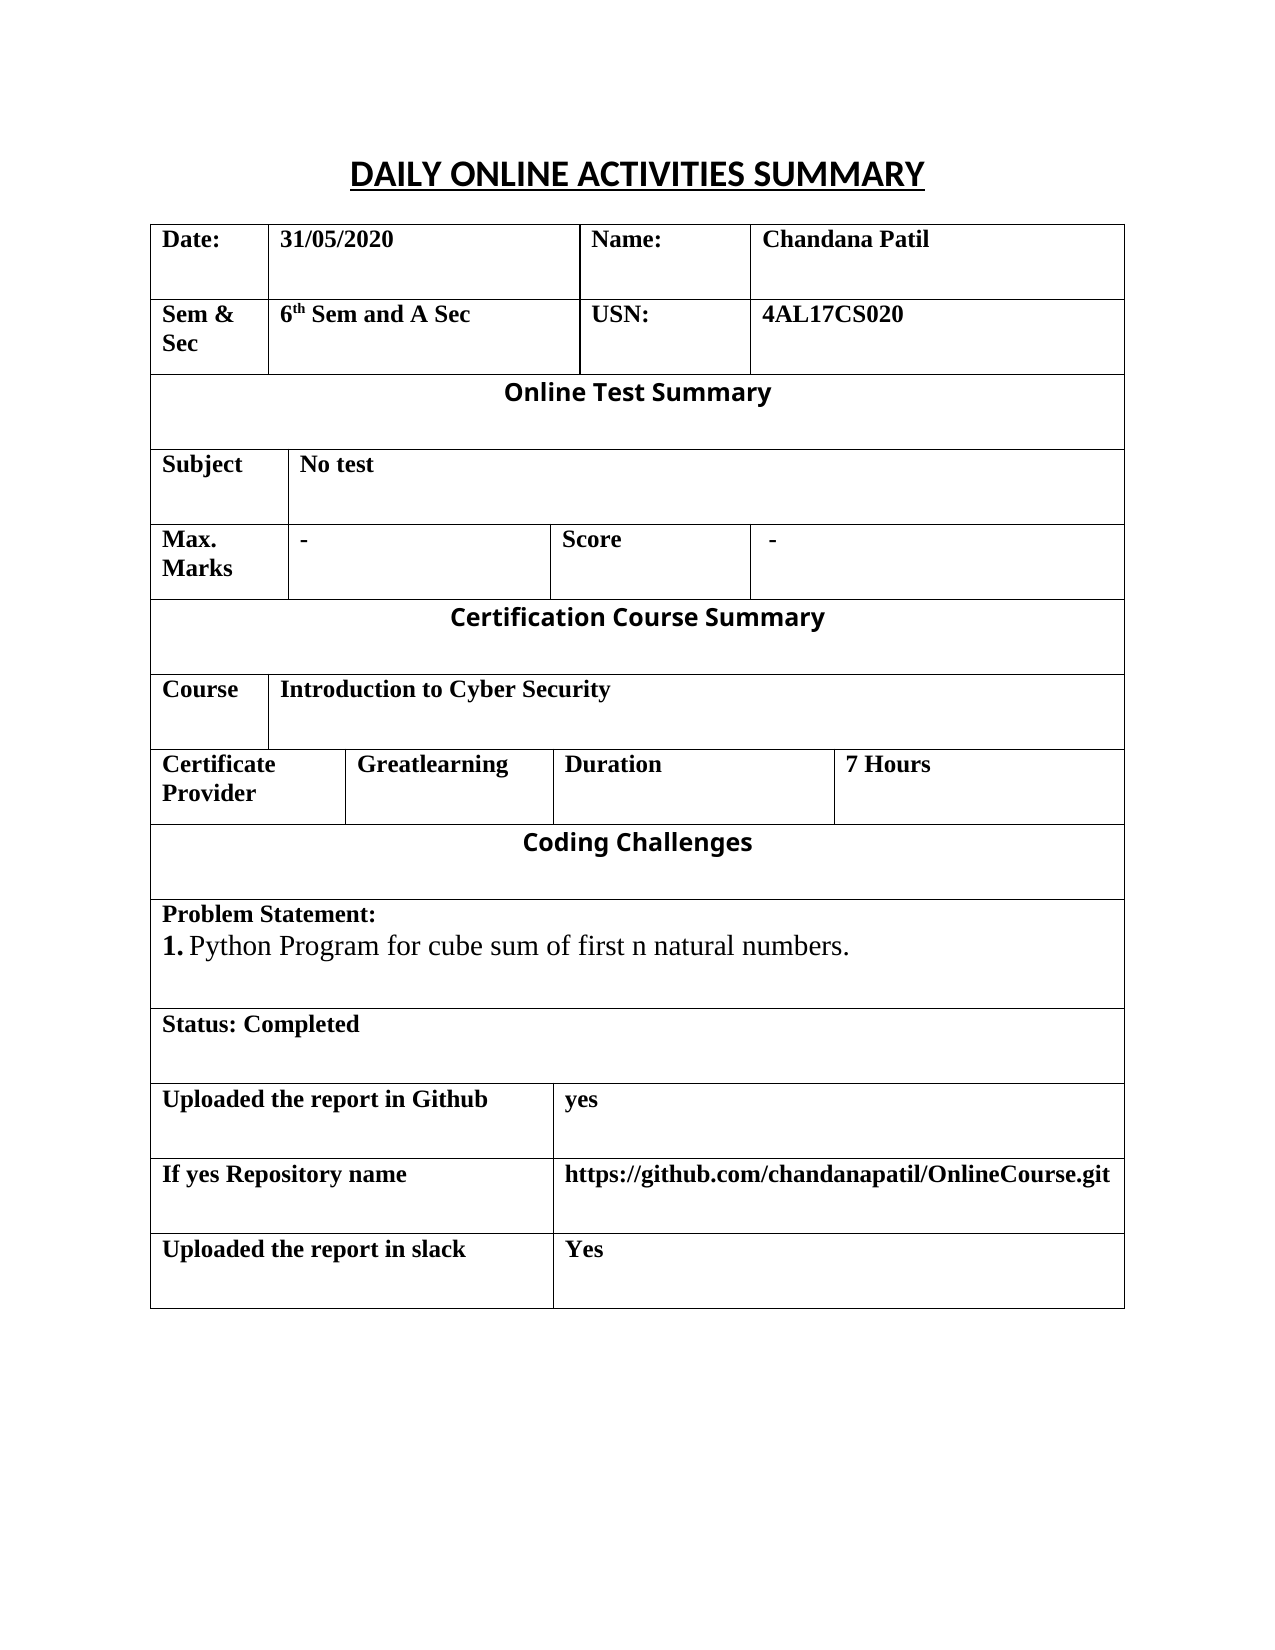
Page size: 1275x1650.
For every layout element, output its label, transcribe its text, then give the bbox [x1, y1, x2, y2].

table_cell yes [554, 1084, 1124, 1158]
table_cell 7 Hours [835, 750, 1124, 823]
table_cell - [751, 525, 1124, 598]
table_cell Sem & Sec [151, 300, 268, 373]
table_cell Certification Course Summary [151, 600, 1124, 673]
table_header Chandana Patil [751, 225, 1124, 298]
table_cell - [289, 525, 550, 598]
table_cell Status: Completed [151, 1009, 1124, 1083]
table_cell Course [151, 675, 268, 748]
table_cell Duration [554, 750, 834, 823]
table_cell https://github.com/chandanapatil/OnlineCourse.git [554, 1159, 1124, 1233]
table_cell 6th Sem and A Sec [269, 300, 579, 373]
table_cell Online Test Summary [151, 375, 1124, 448]
table_cell Introduction to Cyber Security [269, 675, 1124, 748]
table_cell Greatlearning [346, 750, 553, 823]
table_cell Subject [151, 450, 288, 523]
table_cell 4AL17CS020 [751, 300, 1124, 373]
text DAILY ONLINE ACTIVITIES SUMMARY [150, 150, 1125, 196]
table_cell If yes Repository name [151, 1159, 553, 1233]
table_header 31/05/2020 [269, 225, 579, 298]
table_cell Certificate Provider [151, 750, 345, 823]
table_cell Yes [554, 1234, 1124, 1308]
table_cell USN: [581, 300, 750, 373]
table_cell Uploaded the report in slack [151, 1234, 553, 1308]
table_cell Score [551, 525, 750, 598]
table_header Date: [151, 225, 268, 298]
table_cell Coding Challenges [151, 825, 1124, 898]
table_cell Uploaded the report in Github [151, 1084, 553, 1158]
table_cell No test [289, 450, 1124, 523]
table_header Name: [581, 225, 750, 298]
table_cell Problem Statement: 1. Python Program for cube sum of first n natural numbers. [151, 900, 1124, 1008]
table_cell Max. Marks [151, 525, 288, 598]
